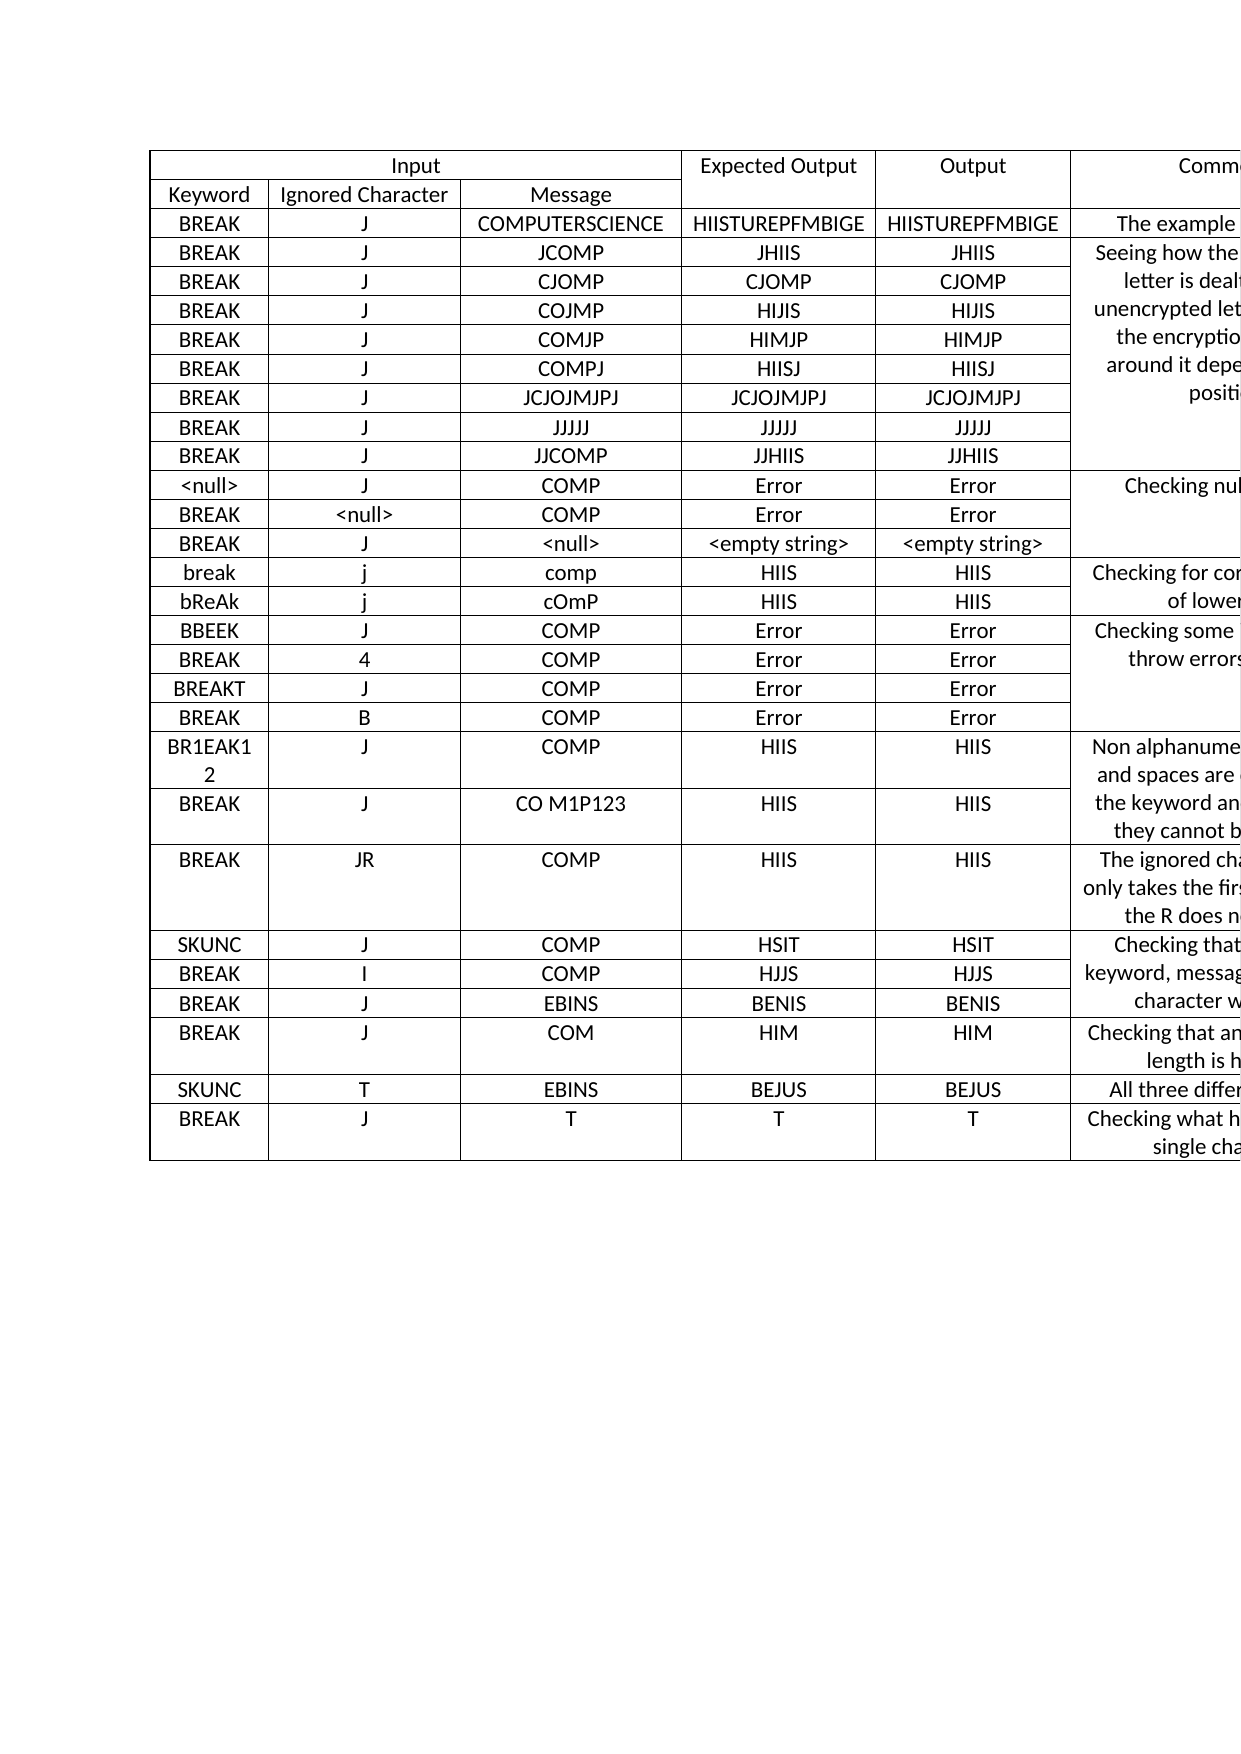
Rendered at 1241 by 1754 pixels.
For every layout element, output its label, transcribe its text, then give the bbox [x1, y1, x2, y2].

table_cell BBEEK [151, 616, 268, 644]
table_cell HIIS [682, 732, 875, 788]
table_cell BREAK [151, 325, 268, 353]
table_cell Checking some invalid inputs throw errors properly [1071, 616, 1240, 731]
table_cell J [269, 384, 460, 412]
table_cell JHIIS [682, 238, 875, 266]
table_cell T [269, 1075, 460, 1103]
table_cell HIIS [682, 845, 875, 929]
table_cell The example in the spec [1071, 209, 1240, 237]
table_cell Error [682, 616, 875, 644]
table_cell BREAK [151, 209, 268, 237]
table_cell j [269, 558, 460, 586]
table_cell J [269, 413, 460, 441]
table_cell <empty string> [682, 529, 875, 557]
table_cell Error [876, 471, 1070, 499]
table_cell JJJJJ [682, 413, 875, 441]
table_cell BREAK [151, 267, 268, 295]
table_cell I [269, 960, 460, 988]
table_cell All three different at once [1071, 1075, 1240, 1103]
table_cell HIIS [682, 558, 875, 586]
table_cell <null> [151, 471, 268, 499]
table_cell BREAK [151, 529, 268, 557]
table_cell HIJIS [682, 296, 875, 324]
table_cell Ignored Character [269, 180, 460, 208]
table_cell J [269, 674, 460, 702]
table_header Expected Output [682, 151, 875, 208]
table_cell BREAK [151, 238, 268, 266]
table_cell Error [682, 471, 875, 499]
table_cell Error [682, 703, 875, 731]
table_cell BENIS [682, 989, 875, 1017]
table_header Comments [1071, 151, 1240, 208]
table_cell HIMJP [876, 325, 1070, 353]
table_cell Error [876, 616, 1070, 644]
table_cell JCJOJMJPJ [461, 384, 681, 412]
table_cell J [269, 529, 460, 557]
table_cell HIM [876, 1018, 1070, 1074]
table_cell J [269, 616, 460, 644]
table_cell COMJP [461, 325, 681, 353]
table_cell JR [269, 845, 460, 929]
table_cell Keyword [151, 180, 268, 208]
table_cell HIISJ [682, 355, 875, 382]
table_cell Seeing how the unencrypted letter is dealt with, the unencrypted letter can affect the encryption of letters around it depending on its position. [1071, 238, 1240, 470]
table_cell HIIS [876, 732, 1070, 788]
table_cell COMP [461, 645, 681, 673]
table_cell BREAK [151, 960, 268, 988]
table_cell J [269, 355, 460, 382]
table_cell JJHIIS [682, 442, 875, 470]
table_cell HSIT [876, 931, 1070, 958]
table_cell BREAK [151, 413, 268, 441]
table_cell JJCOMP [461, 442, 681, 470]
table_cell cOmP [461, 587, 681, 615]
table_cell The ignored character input only takes the first character so the R does not matter. [1071, 845, 1240, 929]
table_cell BENIS [876, 989, 1070, 1017]
table_cell Checking that an odd message length is handled. [1071, 1018, 1240, 1074]
table_cell JJJJJ [876, 413, 1070, 441]
table_cell J [269, 238, 460, 266]
table_cell Error [876, 703, 1070, 731]
table_cell JHIIS [876, 238, 1070, 266]
table_cell comp [461, 558, 681, 586]
table_cell B [269, 703, 460, 731]
table_cell JCJOJMJPJ [682, 384, 875, 412]
table_cell CJOMP [682, 267, 875, 295]
table_cell COMP [461, 703, 681, 731]
table_cell CJOMP [876, 267, 1070, 295]
table_cell COMP [461, 616, 681, 644]
table_cell J [269, 789, 460, 844]
table_cell COM [461, 1018, 681, 1074]
table_cell COMP [461, 471, 681, 499]
table_cell BREAK [151, 989, 268, 1017]
table_cell BREAK [151, 355, 268, 382]
table_cell Error [876, 500, 1070, 528]
table_cell Error [876, 674, 1070, 702]
table_cell COMPJ [461, 355, 681, 382]
table_cell T [461, 1104, 681, 1160]
table_cell BEJUS [682, 1075, 875, 1103]
table_cell COMP [461, 845, 681, 929]
table_cell Message [461, 180, 681, 208]
table_cell CO M1P123 [461, 789, 681, 844]
table_header Input [151, 151, 681, 179]
table_cell HIISTUREPFMBIGE [682, 209, 875, 237]
table_cell BREAK [151, 1018, 268, 1074]
table_cell BREAK [151, 296, 268, 324]
table_cell HIIS [876, 558, 1070, 586]
table_cell Checking for correct handling of lower case [1071, 558, 1240, 615]
table_header Output [876, 151, 1070, 208]
table_cell BREAK [151, 500, 268, 528]
table_cell Error [682, 500, 875, 528]
table_cell SKUNC [151, 931, 268, 958]
table_cell HIIS [876, 789, 1070, 844]
table_cell EBINS [461, 1075, 681, 1103]
table_cell HSIT [682, 931, 875, 958]
table_cell COMPUTERSCIENCE [461, 209, 681, 237]
table_cell JCOMP [461, 238, 681, 266]
table_cell HIIS [682, 789, 875, 844]
table_cell J [269, 732, 460, 788]
table_cell CJOMP [461, 267, 681, 295]
table_cell JJHIIS [876, 442, 1070, 470]
table_cell T [682, 1104, 875, 1160]
table_cell COMP [461, 732, 681, 788]
table_cell HIM [682, 1018, 875, 1074]
table_cell COJMP [461, 296, 681, 324]
table_cell EBINS [461, 989, 681, 1017]
table_cell T [876, 1104, 1070, 1160]
table_cell HJJS [876, 960, 1070, 988]
table_cell j [269, 587, 460, 615]
table_cell J [269, 442, 460, 470]
table_cell J [269, 1104, 460, 1160]
table_cell 4 [269, 645, 460, 673]
table_cell J [269, 931, 460, 958]
table_cell HIIS [876, 587, 1070, 615]
table_cell BREAK [151, 384, 268, 412]
table_cell COMP [461, 500, 681, 528]
table_cell BREAK [151, 845, 268, 929]
table_cell J [269, 989, 460, 1017]
table_cell BREAK [151, 645, 268, 673]
table_cell Checking null handling [1071, 471, 1240, 557]
table_cell COMP [461, 931, 681, 958]
table_cell BREAK [151, 789, 268, 844]
table_cell Error [682, 645, 875, 673]
table_cell BREAK [151, 442, 268, 470]
table_cell J [269, 325, 460, 353]
table_cell HIJIS [876, 296, 1070, 324]
table_cell JJJJJ [461, 413, 681, 441]
table_cell HIISTUREPFMBIGE [876, 209, 1070, 237]
table_cell Error [876, 645, 1070, 673]
table_cell <null> [269, 500, 460, 528]
table_cell JCJOJMJPJ [876, 384, 1070, 412]
table_cell bReAk [151, 587, 268, 615]
table_cell J [269, 209, 460, 237]
table_cell <null> [461, 529, 681, 557]
table_cell HIIS [682, 587, 875, 615]
table_cell COMP [461, 960, 681, 988]
table_cell COMP [461, 674, 681, 702]
table_cell BREAKT [151, 674, 268, 702]
table_cell Non alphanumeric characters and spaces are deleted from the keyword and message as they cannot be encoded. [1071, 732, 1240, 844]
table_cell J [269, 296, 460, 324]
table_cell Error [682, 674, 875, 702]
table_cell HIIS [876, 845, 1070, 929]
table_cell <empty string> [876, 529, 1070, 557]
table_cell HJJS [682, 960, 875, 988]
table_cell BEJUS [876, 1075, 1070, 1103]
table_cell J [269, 1018, 460, 1074]
table_cell BR1EAK12 [151, 732, 268, 788]
table_cell break [151, 558, 268, 586]
table_cell HIMJP [682, 325, 875, 353]
table_cell J [269, 267, 460, 295]
table_cell Checking what happens with a single character. [1071, 1104, 1240, 1160]
table_cell Checking that a different keyword, message and ignored character works fine [1071, 931, 1240, 1017]
table_cell BREAK [151, 703, 268, 731]
table_cell SKUNC [151, 1075, 268, 1103]
table_cell HIISJ [876, 355, 1070, 382]
table_cell J [269, 471, 460, 499]
table_cell BREAK [151, 1104, 268, 1160]
